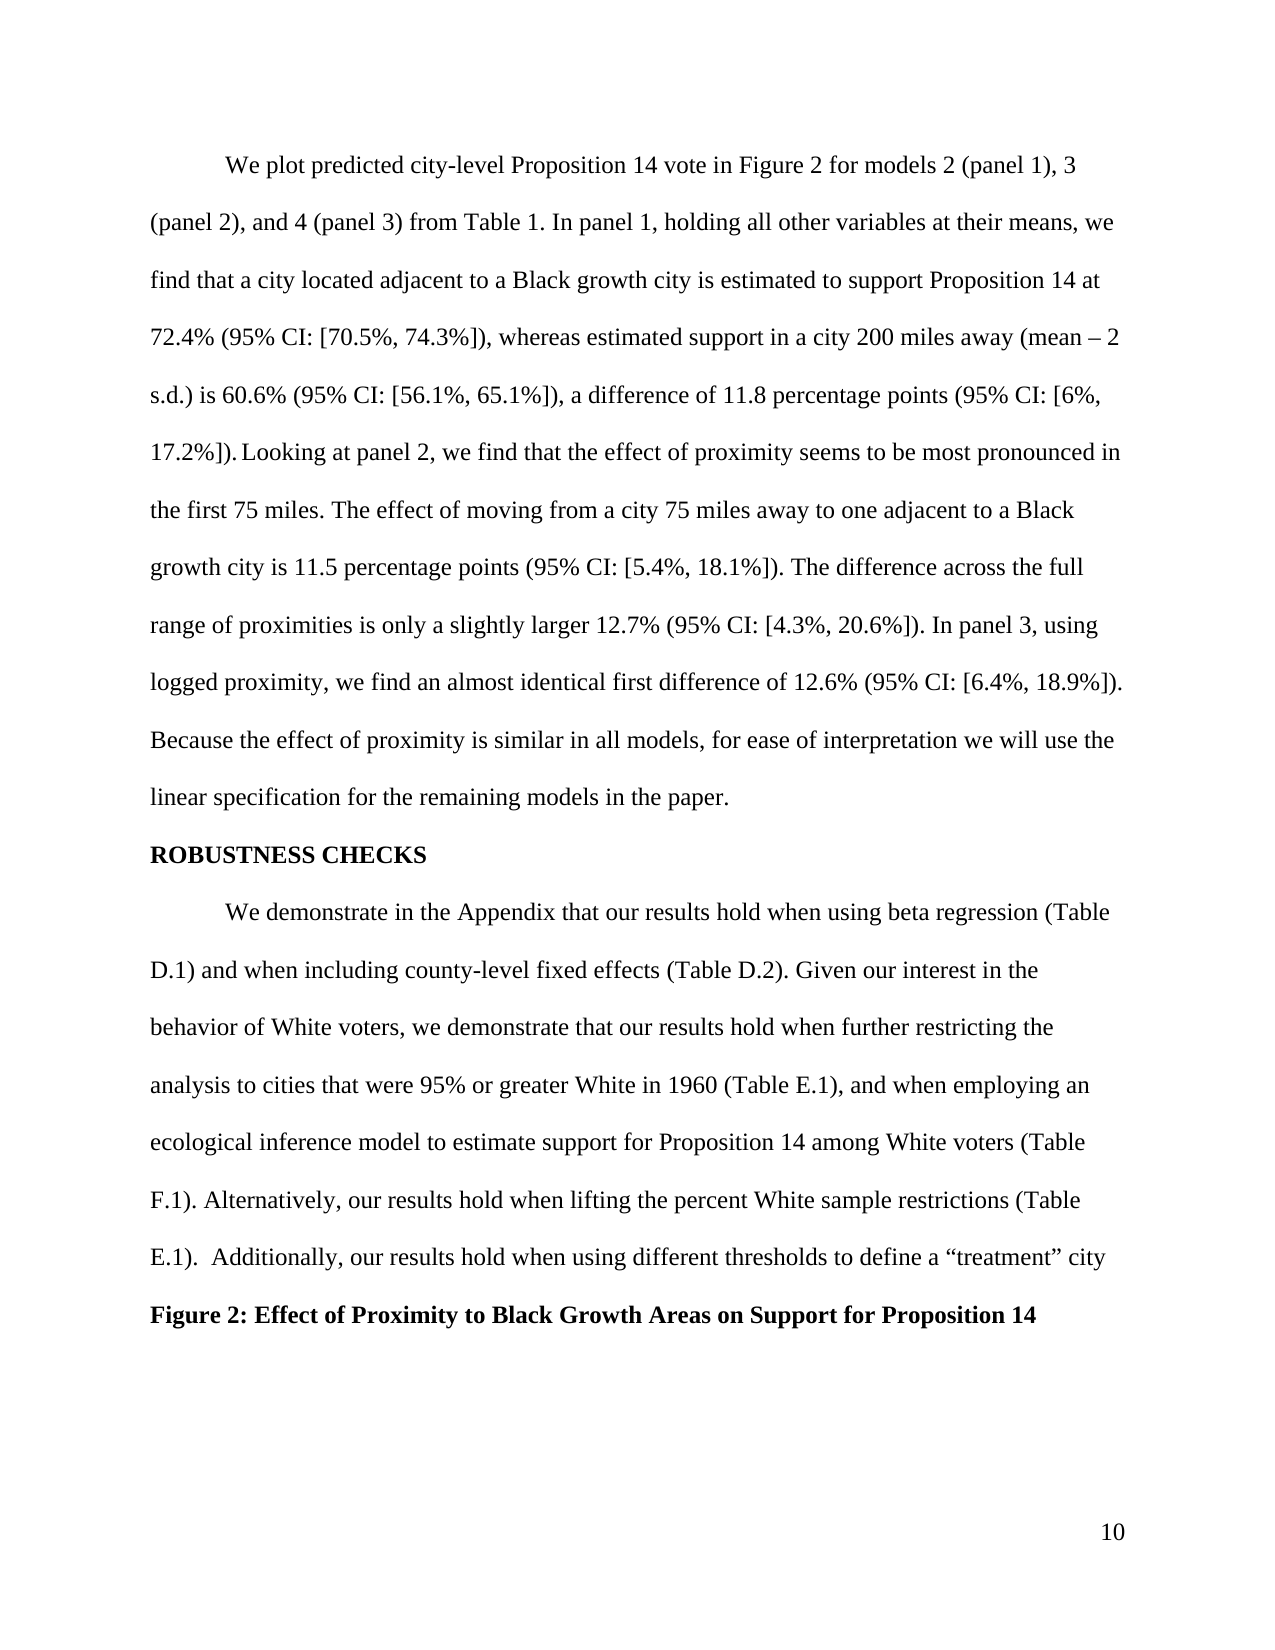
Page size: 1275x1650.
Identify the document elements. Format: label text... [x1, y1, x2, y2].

text We demonstrate in the Appendix that our results hold when using beta regression (Table D.1) and when including county-level fixed effects (Table D.2). Given our interest in the behavior of White voters, we demonstrate that our results hold when further restricting the analysis to cities that were 95% or greater White in 1960 (Table E.1), and when employing an ecological inference model to estimate support for Proposition 14 among White voters (Table F.1). Alternatively, our results hold when lifting the percent White sample restrictions (Table E.1). Additionally, our results hold when using different thresholds to define a “treatment” city [150, 897, 1125, 1271]
text ROBUSTNESS CHECKS [150, 840, 1125, 869]
text We plot predicted city-level Proposition 14 vote in Figure 2 for models 2 (panel 1), 3 (panel 2), and 4 (panel 3) from Table 1. In panel 1, holding all other variables at their means, we find that a city located adjacent to a Black growth city is estimated to support Proposition 14 at 72.4% (95% CI: [70.5%, 74.3%]), whereas estimated support in a city 200 miles away (mean – 2 s.d.) is 60.6% (95% CI: [56.1%, 65.1%]), a difference of 11.8 percentage points (95% CI: [6%, 17.2%]). Looking at panel 2, we find that the effect of proximity seems to be most pronounced in the first 75 miles. The effect of moving from a city 75 miles away to one adjacent to a Black growth city is 11.5 percentage points (95% CI: [5.4%, 18.1%]). The difference across the full range of proximities is only a slightly larger 12.7% (95% CI: [4.3%, 20.6%]). In panel 3, using logged proximity, we find an almost identical first difference of 12.6% (95% CI: [6.4%, 18.9%]). Because the effect of proximity is similar in all models, for ease of interpretation we will use the linear specification for the remaining models in the paper. [150, 150, 1125, 811]
text Figure 2: Effect of Proximity to Black Growth Areas on Support for Proposition 14 [150, 1300, 1125, 1329]
